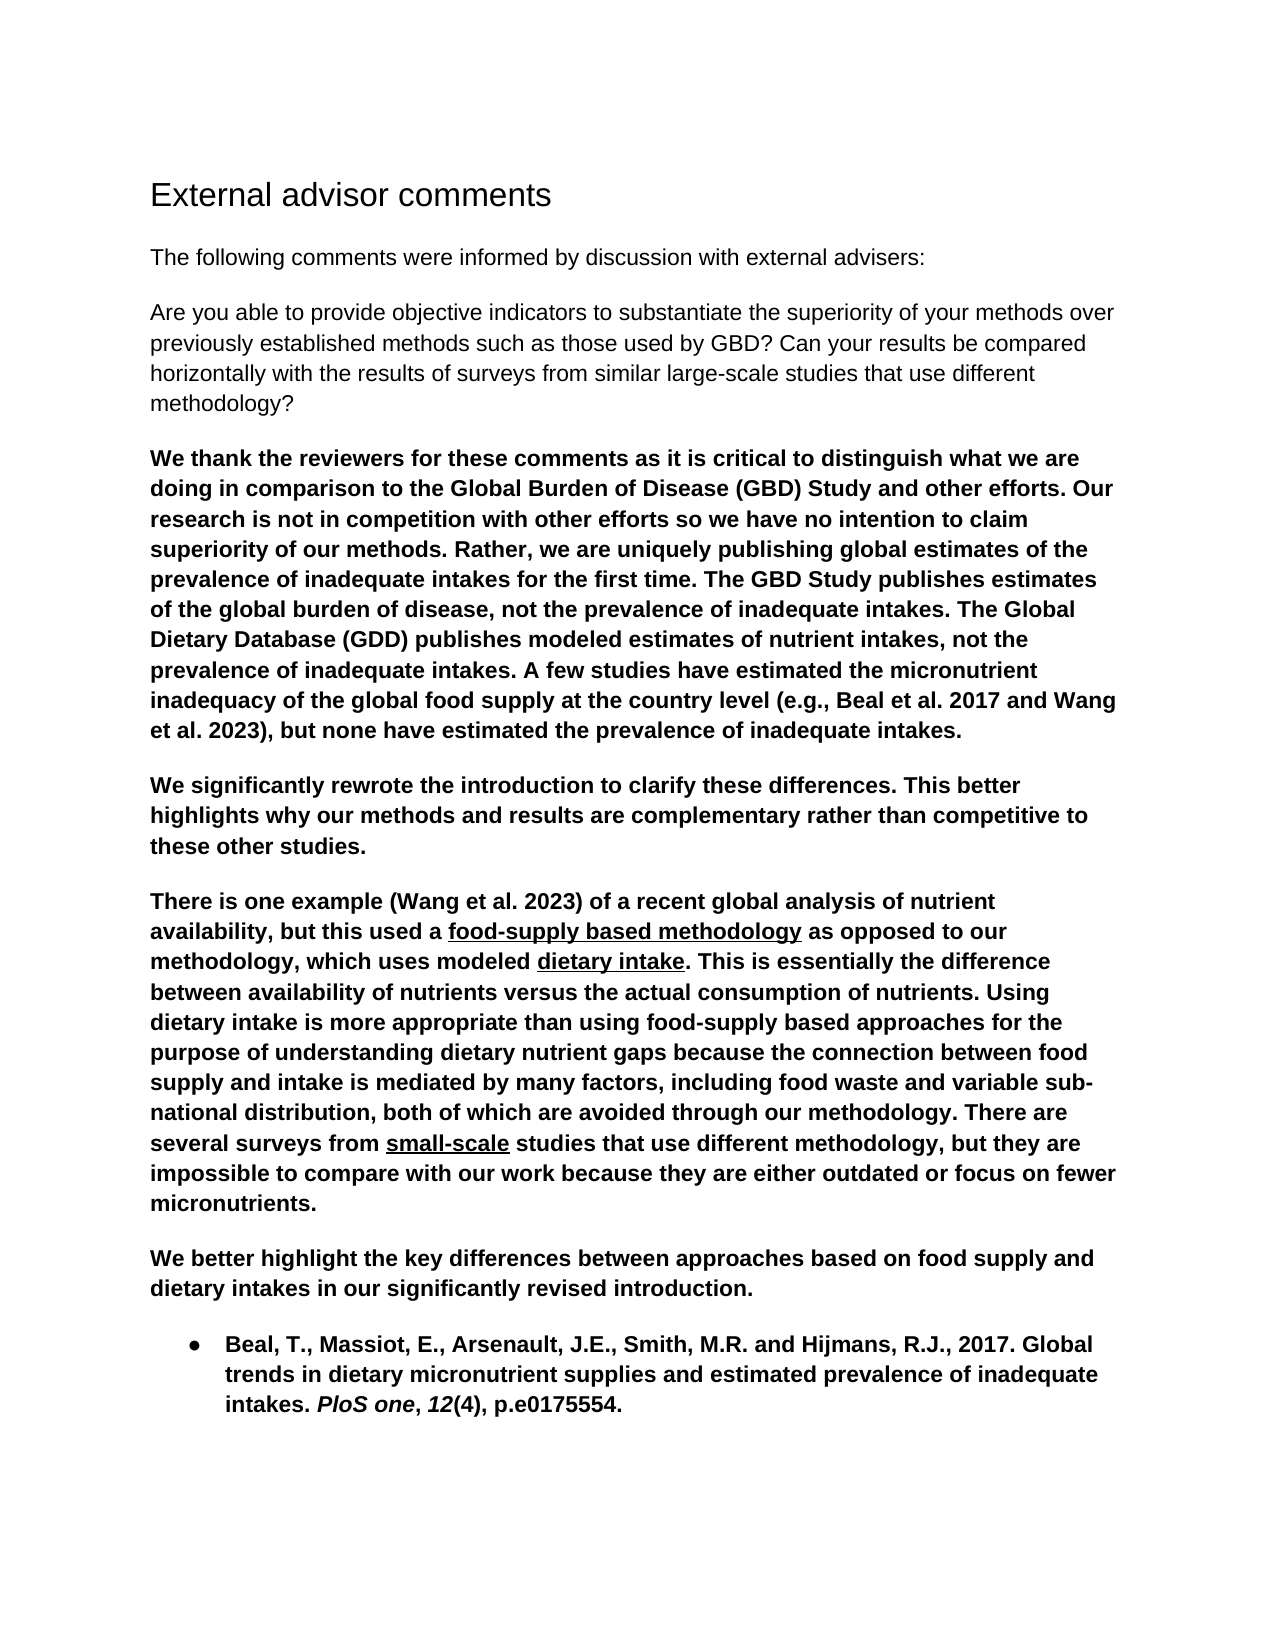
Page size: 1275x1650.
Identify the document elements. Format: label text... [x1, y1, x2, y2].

text We better highlight the key differences between approaches based on food supply and dietary intakes in our significantly revised introduction. [150, 1245, 1125, 1302]
subtitle External advisor comments [150, 175, 1125, 213]
list Beal, T., Massiot, E., Arsenault, J.E., Smith, M.R. and Hijmans, R.J., 2017. Global trends in dietary micronutrient supplies and estimated prevalence of inadequate intakes. PloS one, 12(4), p.e0175554. [187, 1331, 1125, 1417]
text There is one example (Wang et al. 2023) of a recent global analysis of nutrient availability, but this used a food-supply based methodology as opposed to our methodology, which uses modeled dietary intake. This is essentially the difference between availability of nutrients versus the actual consumption of nutrients. Using dietary intake is more appropriate than using food-supply based approaches for the purpose of understanding dietary nutrient gaps because the connection between food supply and intake is mediated by many factors, including food waste and variable sub-national distribution, both of which are avoided through our methodology. There are several surveys from small-scale studies that use different methodology, but they are impossible to compare with our work because they are either outdated or focus on fewer micronutrients. [150, 888, 1125, 1216]
text We significantly rewrote the introduction to clarify these differences. This better highlights why our methods and results are complementary rather than competitive to these other studies. [150, 772, 1125, 859]
text Are you able to provide objective indicators to substantiate the superiority of your methods over previously established methods such as those used by GBD? Can your results be compared horizontally with the results of surveys from similar large-scale studies that use different methodology? [150, 299, 1125, 416]
text The following comments were informed by discussion with external advisers: [150, 244, 1125, 271]
text We thank the reviewers for these comments as it is critical to distinguish what we are doing in comparison to the Global Burden of Disease (GBD) Study and other efforts. Our research is not in competition with other efforts so we have no intention to claim superiority of our methods. Rather, we are uniquely publishing global estimates of the prevalence of inadequate intakes for the first time. The GBD Study publishes estimates of the global burden of disease, not the prevalence of inadequate intakes. The Global Dietary Database (GDD) publishes modeled estimates of nutrient intakes, not the prevalence of inadequate intakes. A few studies have estimated the micronutrient inadequacy of the global food supply at the country level (e.g., Beal et al. 2017 and Wang et al. 2023), but none have estimated the prevalence of inadequate intakes. [150, 445, 1125, 743]
